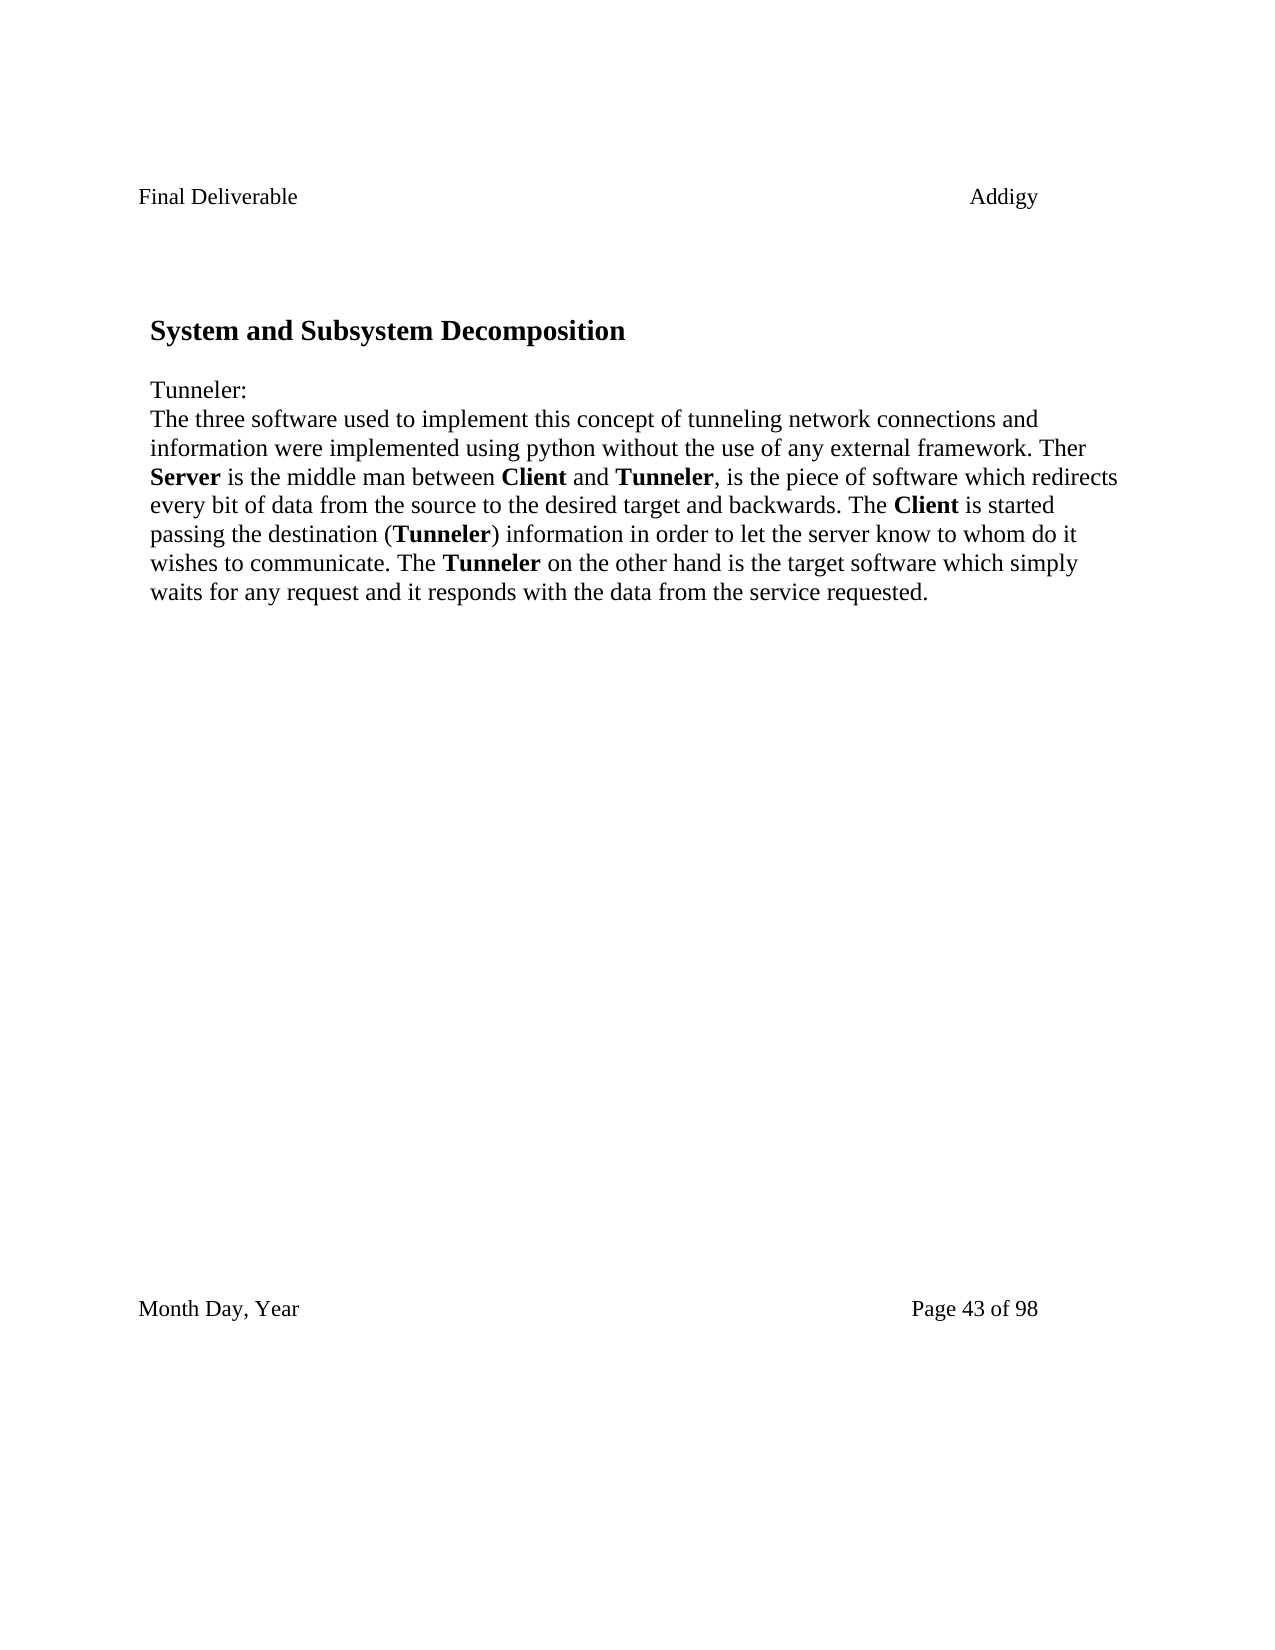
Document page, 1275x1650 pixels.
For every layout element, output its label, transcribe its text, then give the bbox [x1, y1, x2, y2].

subtitle System and Subsystem Decomposition [150, 313, 1125, 347]
text The three software used to implement this concept of tunneling network connections and information were implemented using python without the use of any external framework. Ther Server is the middle man between Client and Tunneler, is the piece of software which redirects every bit of data from the source to the desired target and backwards. The Client is started passing the destination (Tunneler) information in order to let the server know to whom do it wishes to communicate. The Tunneler on the other hand is the target software which simply waits for any request and it responds with the data from the service requested. [150, 404, 1125, 605]
text Tunneler: [150, 375, 1125, 404]
